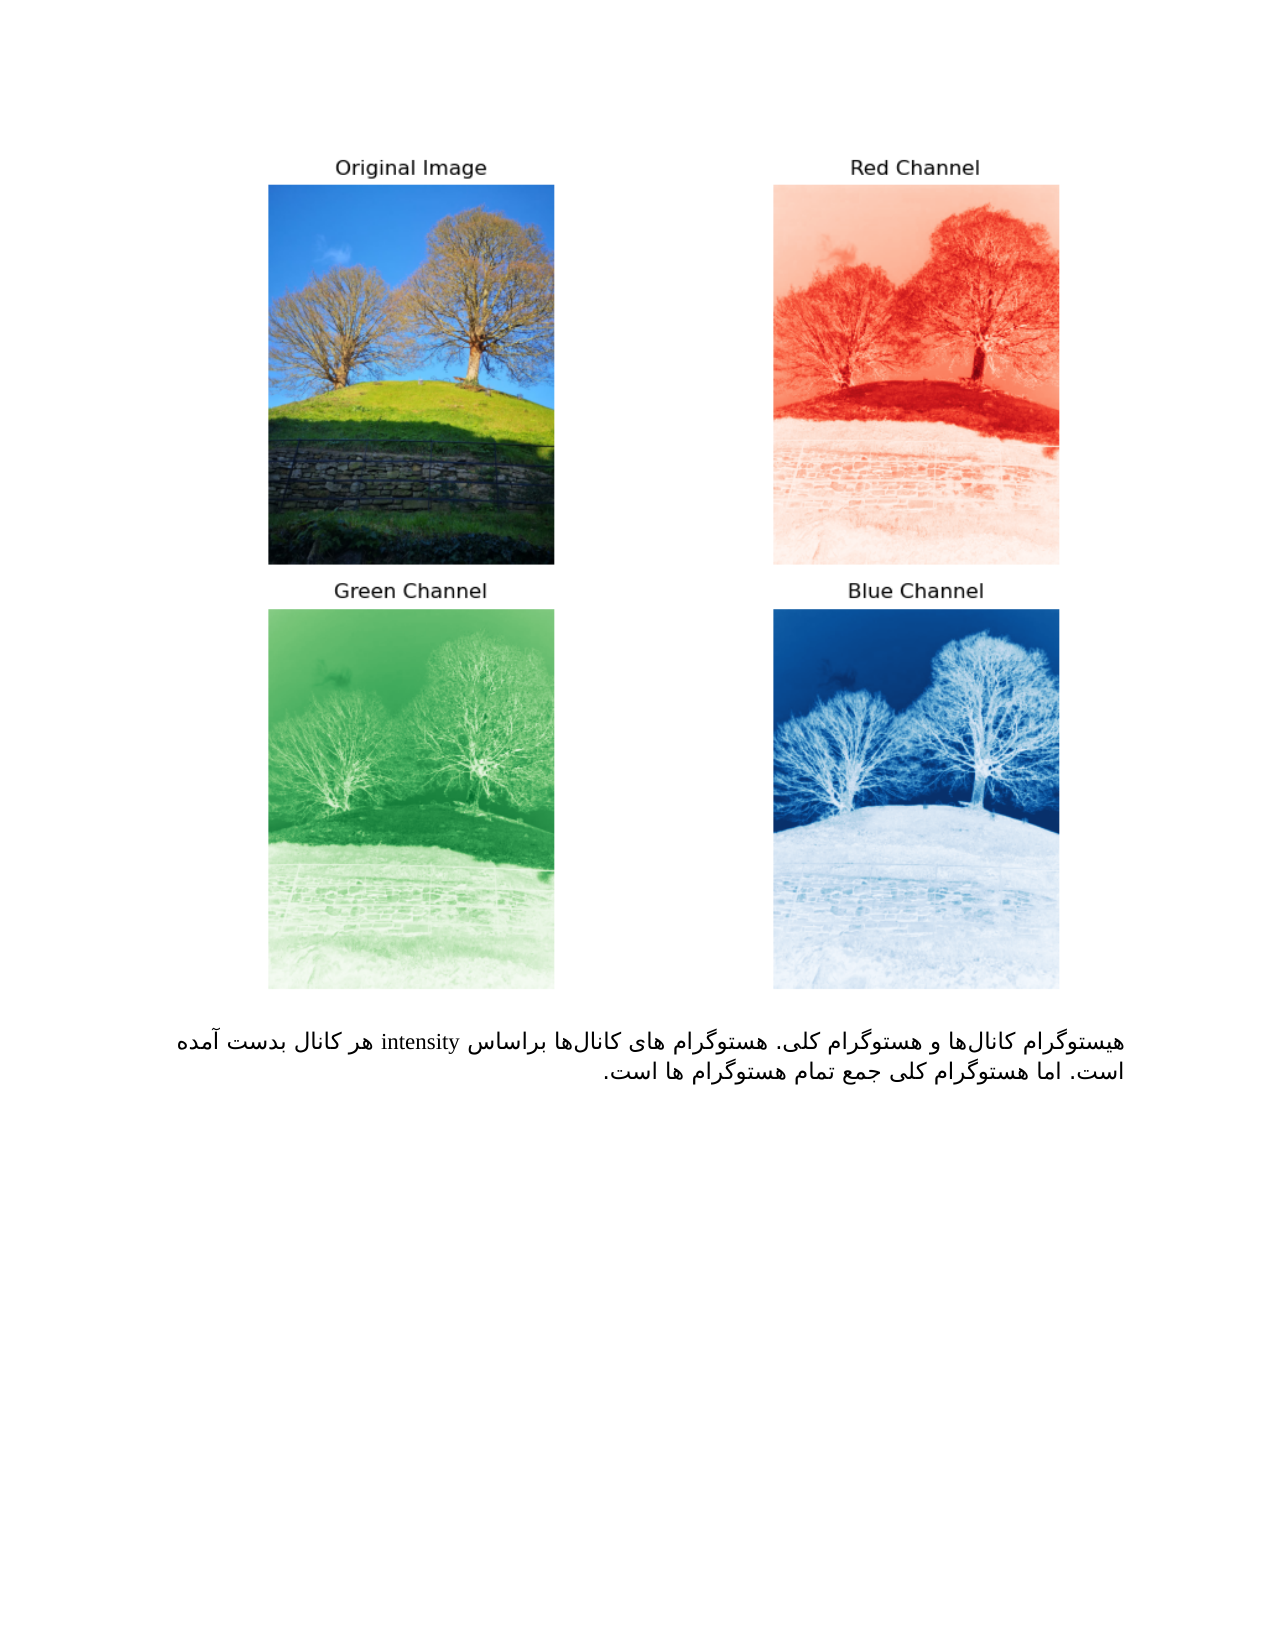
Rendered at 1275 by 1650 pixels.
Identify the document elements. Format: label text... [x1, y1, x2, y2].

picture [214, 150, 1125, 999]
text هیستوگرام کانال‌ها و هستوگرام کلی. هستوگرام های کانال‌ها براساس intensity هر کانال بدست آمده است. اما هستوگرام کلی جمع تمام هستوگرام ها است. [150, 1028, 1125, 1085]
